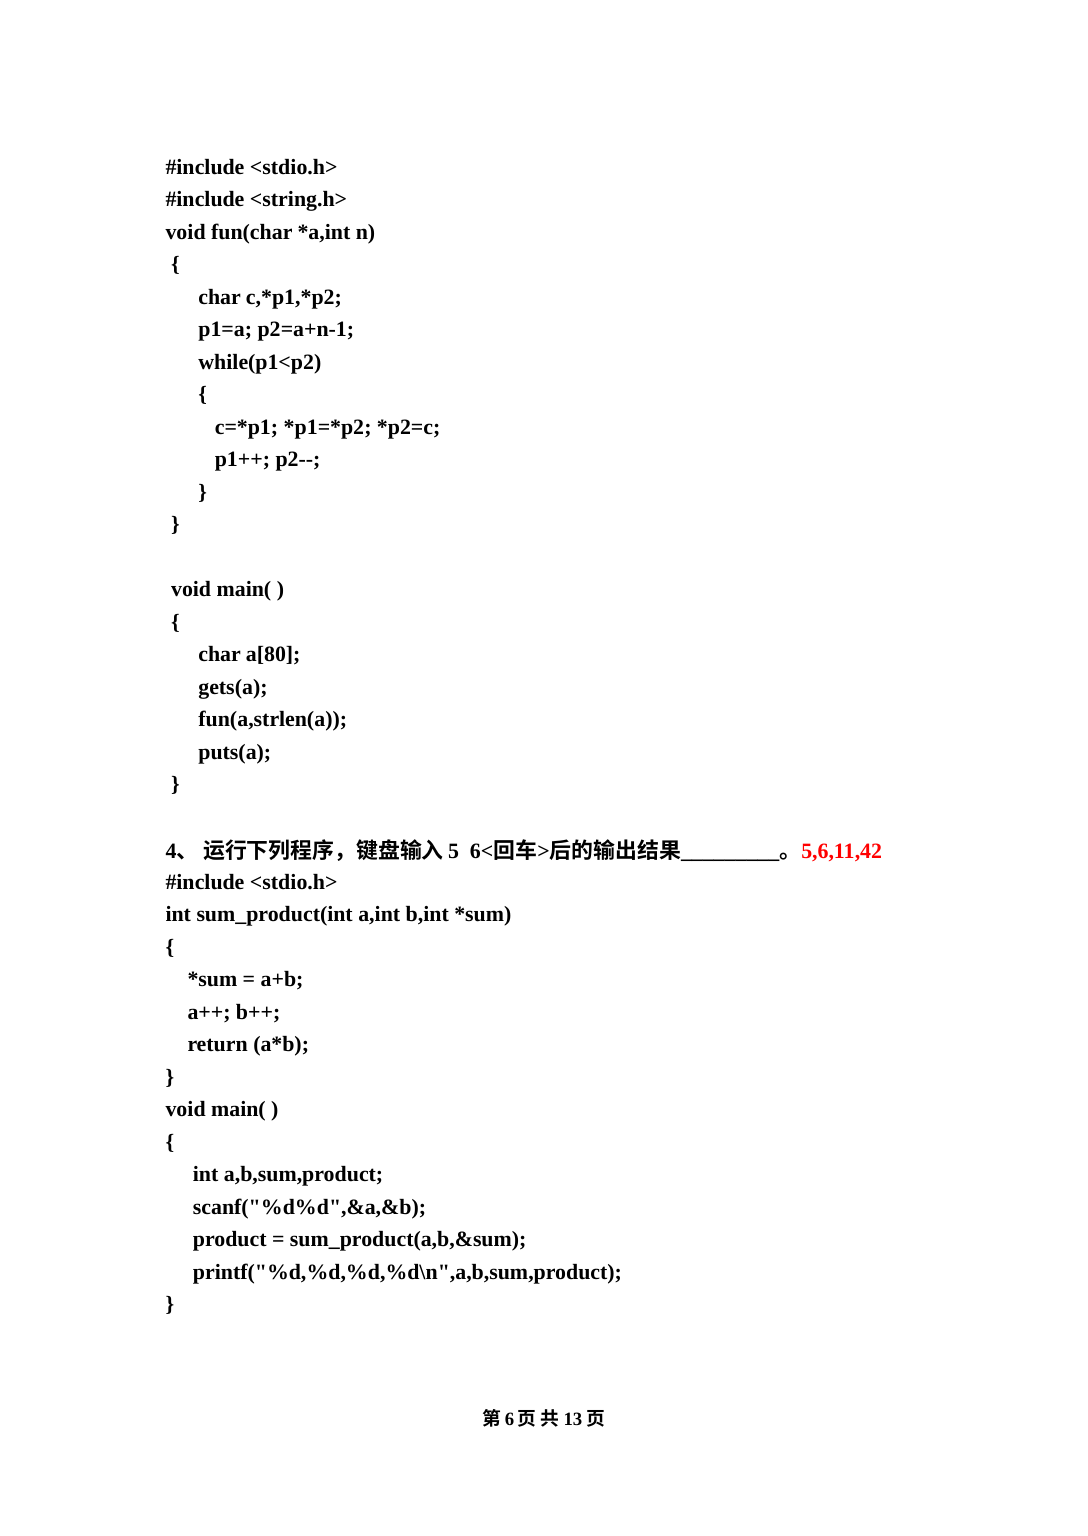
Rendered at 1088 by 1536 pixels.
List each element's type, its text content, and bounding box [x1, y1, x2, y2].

text #include <stdio.h> [165, 865, 922, 898]
text void fun(char *a,int n) [165, 215, 922, 248]
text void main( ) [165, 573, 922, 605]
text return (a*b); [165, 1028, 922, 1060]
text } [165, 475, 922, 508]
text p1=a; p2=a+n-1; [165, 313, 922, 345]
text { [165, 248, 922, 280]
text char a[80]; [165, 638, 922, 670]
text gets(a); [165, 670, 922, 703]
text product = sum_product(a,b,&sum); [165, 1223, 922, 1255]
text } [165, 1060, 922, 1093]
list 运行下列程序，键盘输入5 6<回车>后的输出结果_________。5,6,11,42 [165, 833, 922, 865]
text void main( ) [165, 1093, 922, 1125]
text p1++; p2--; [165, 443, 922, 475]
text *sum = a+b; [165, 963, 922, 995]
text #include <string.h> [165, 183, 922, 215]
text } [165, 1288, 922, 1320]
text printf("%d,%d,%d,%d\n",a,b,sum,product); [165, 1255, 922, 1288]
text puts(a); [165, 735, 922, 768]
text { [165, 930, 922, 963]
text { [165, 605, 922, 638]
text #include <stdio.h> [165, 150, 922, 183]
text { [165, 1125, 922, 1158]
text int sum_product(int a,int b,int *sum) [165, 898, 922, 930]
text int a,b,sum,product; [165, 1158, 922, 1190]
text { [165, 378, 922, 410]
text fun(a,strlen(a)); [165, 703, 922, 735]
text while(p1<p2) [165, 345, 922, 378]
text } [165, 508, 922, 540]
text } [165, 768, 922, 800]
text scanf("%d%d",&a,&b); [165, 1190, 922, 1223]
text a++; b++; [165, 995, 922, 1028]
text char c,*p1,*p2; [165, 280, 922, 313]
text c=*p1; *p1=*p2; *p2=c; [165, 410, 922, 443]
